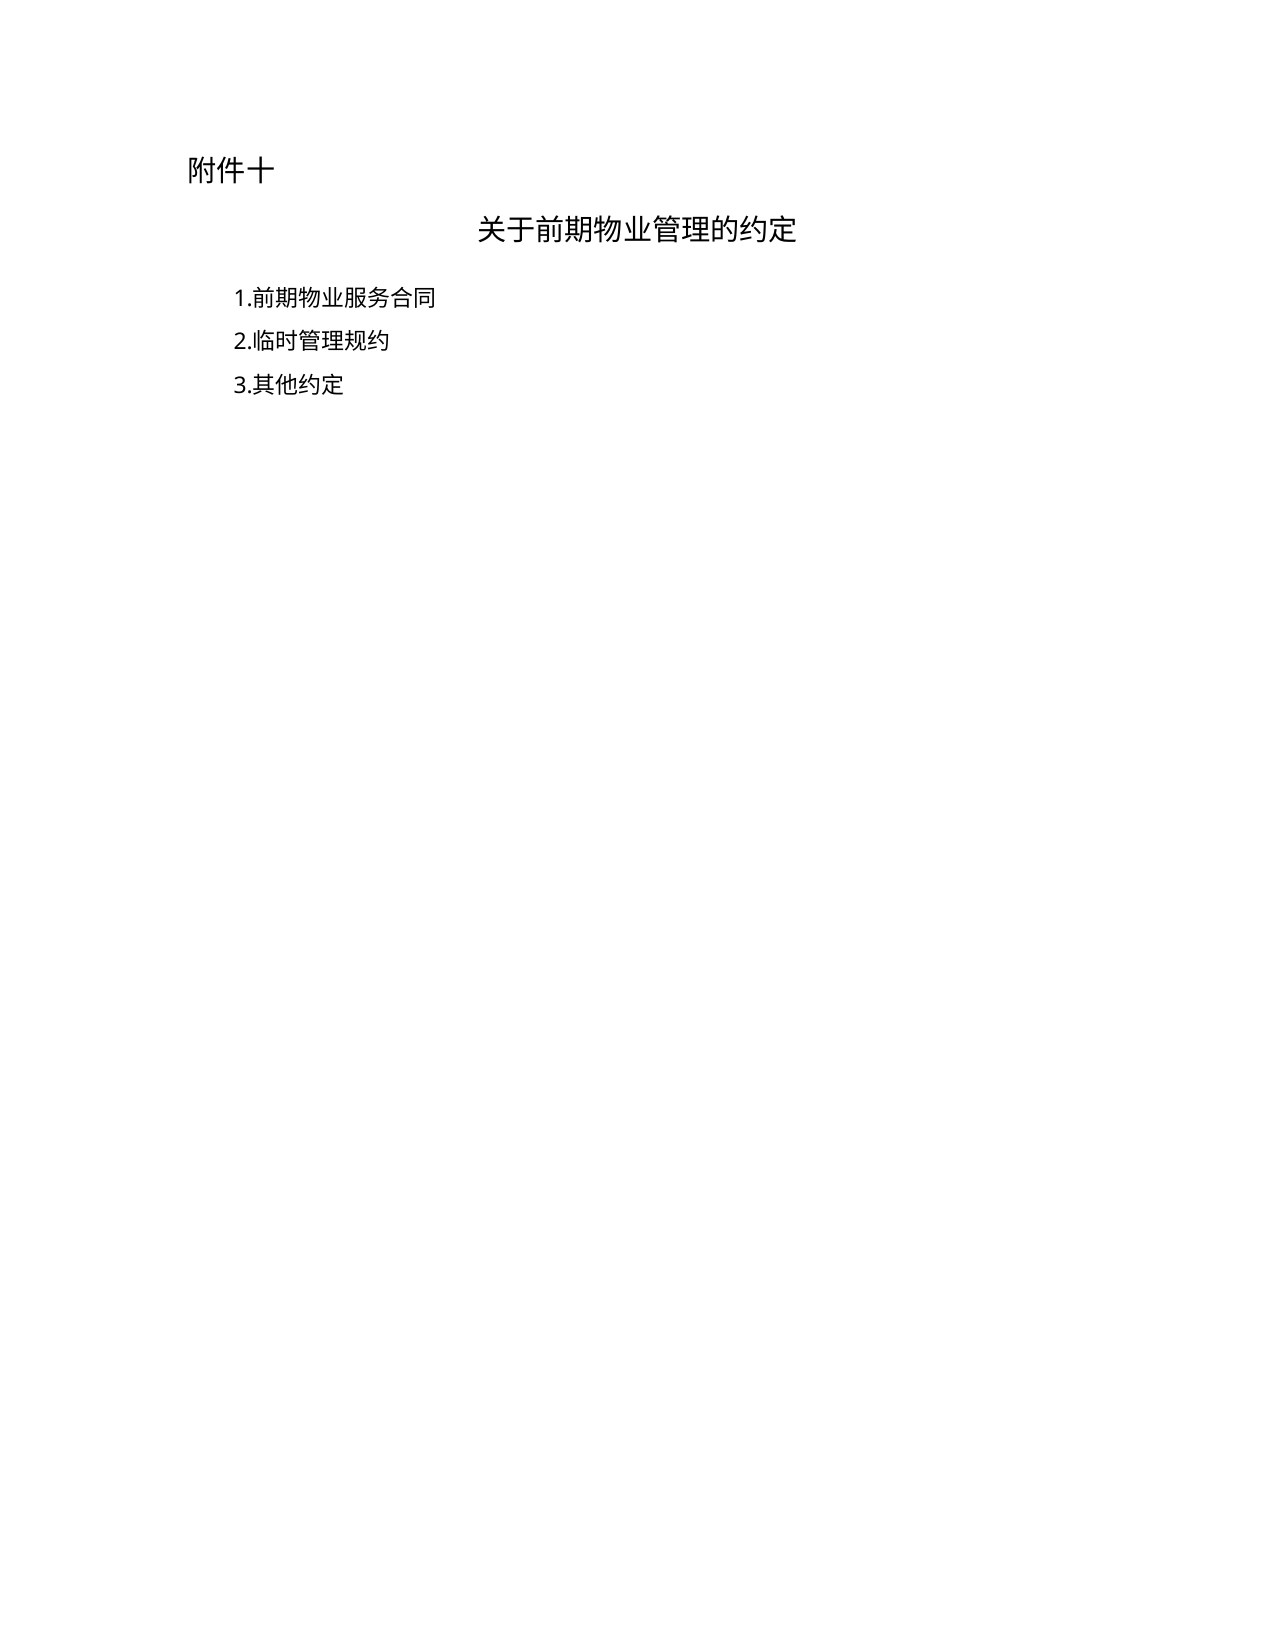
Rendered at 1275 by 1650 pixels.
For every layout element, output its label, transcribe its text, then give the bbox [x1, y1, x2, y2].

text 1.前期物业服务合同 [187, 269, 1087, 313]
text 关于前期物业管理的约定 [187, 209, 1087, 249]
text 附件十 [187, 150, 1087, 190]
text 3.其他约定 [187, 356, 1087, 400]
text 2.临时管理规约 [187, 313, 1087, 356]
